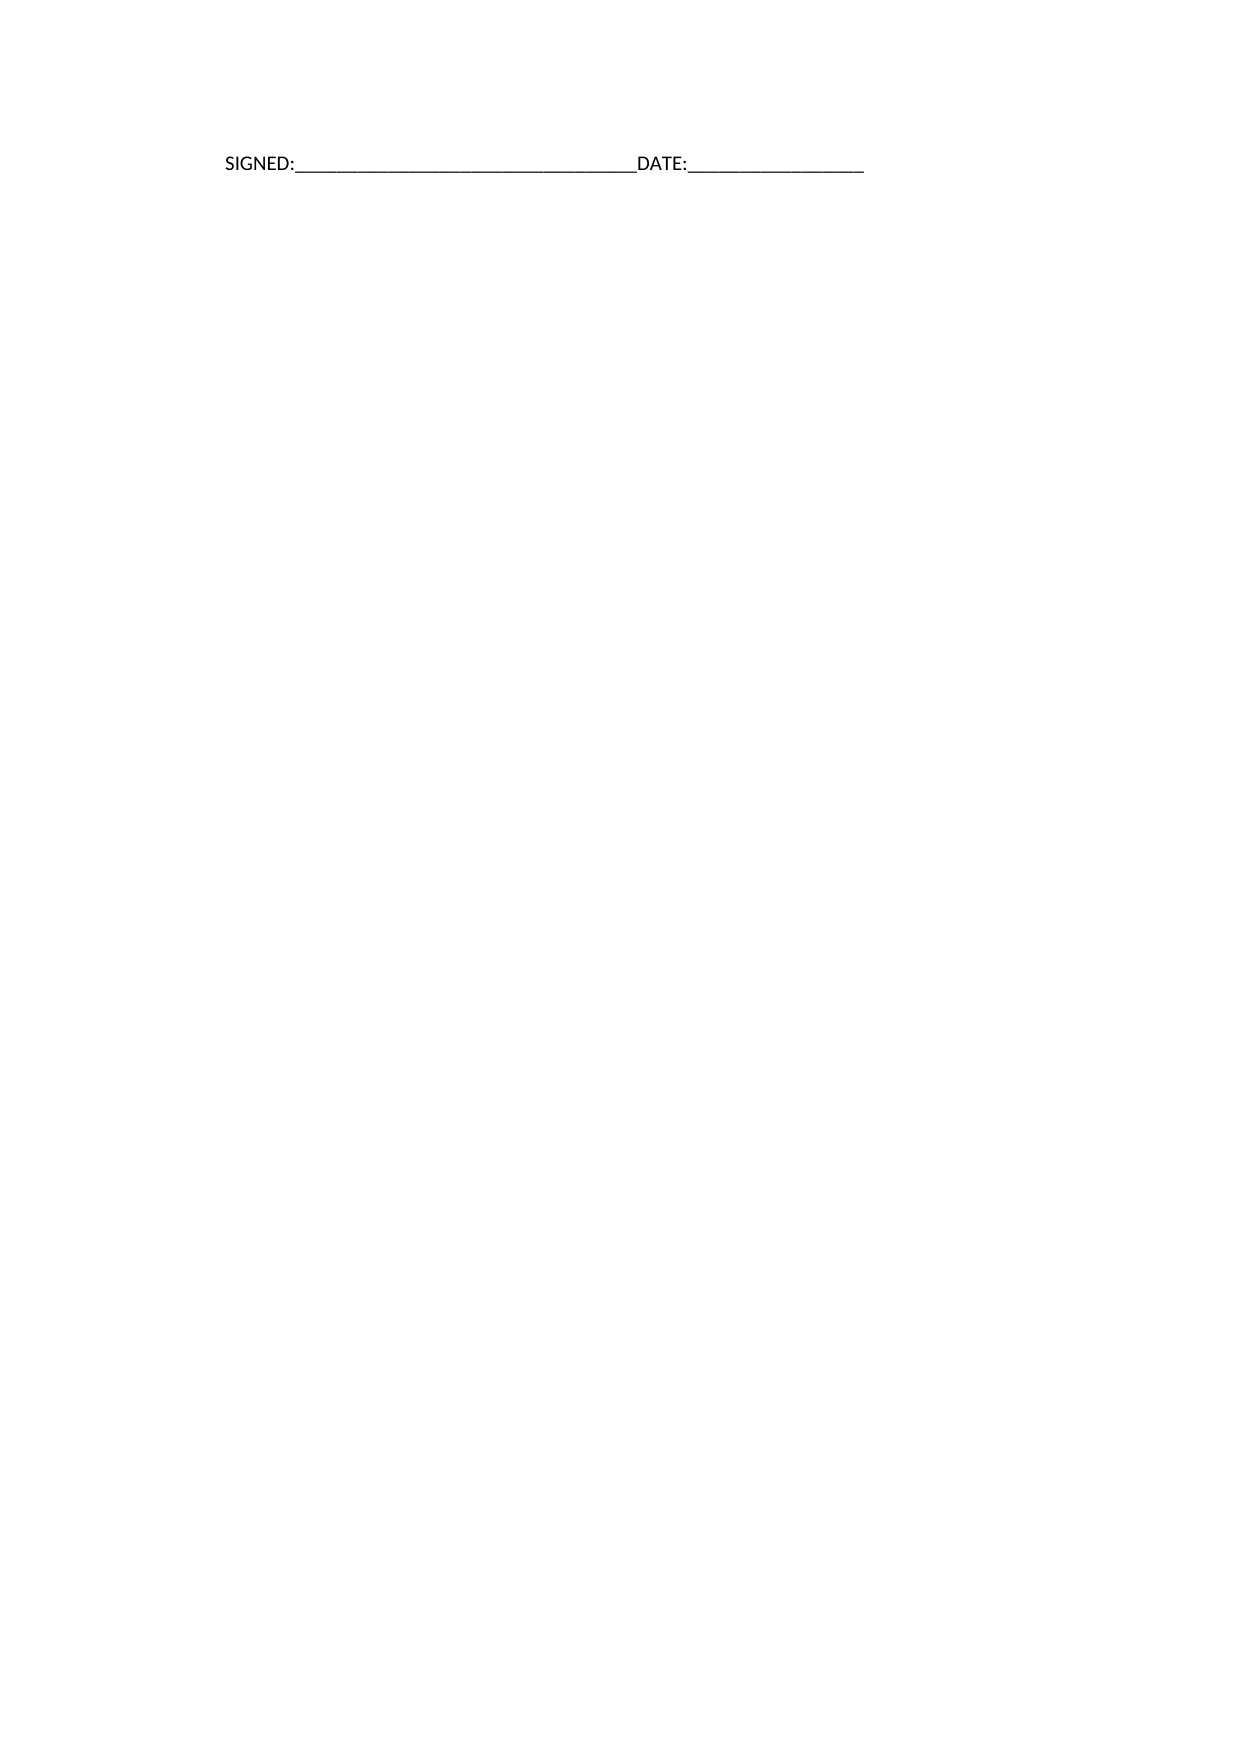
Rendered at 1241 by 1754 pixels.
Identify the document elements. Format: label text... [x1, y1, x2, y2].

text SIGNED:_________________________________DATE:_________________ [150, 150, 1090, 175]
